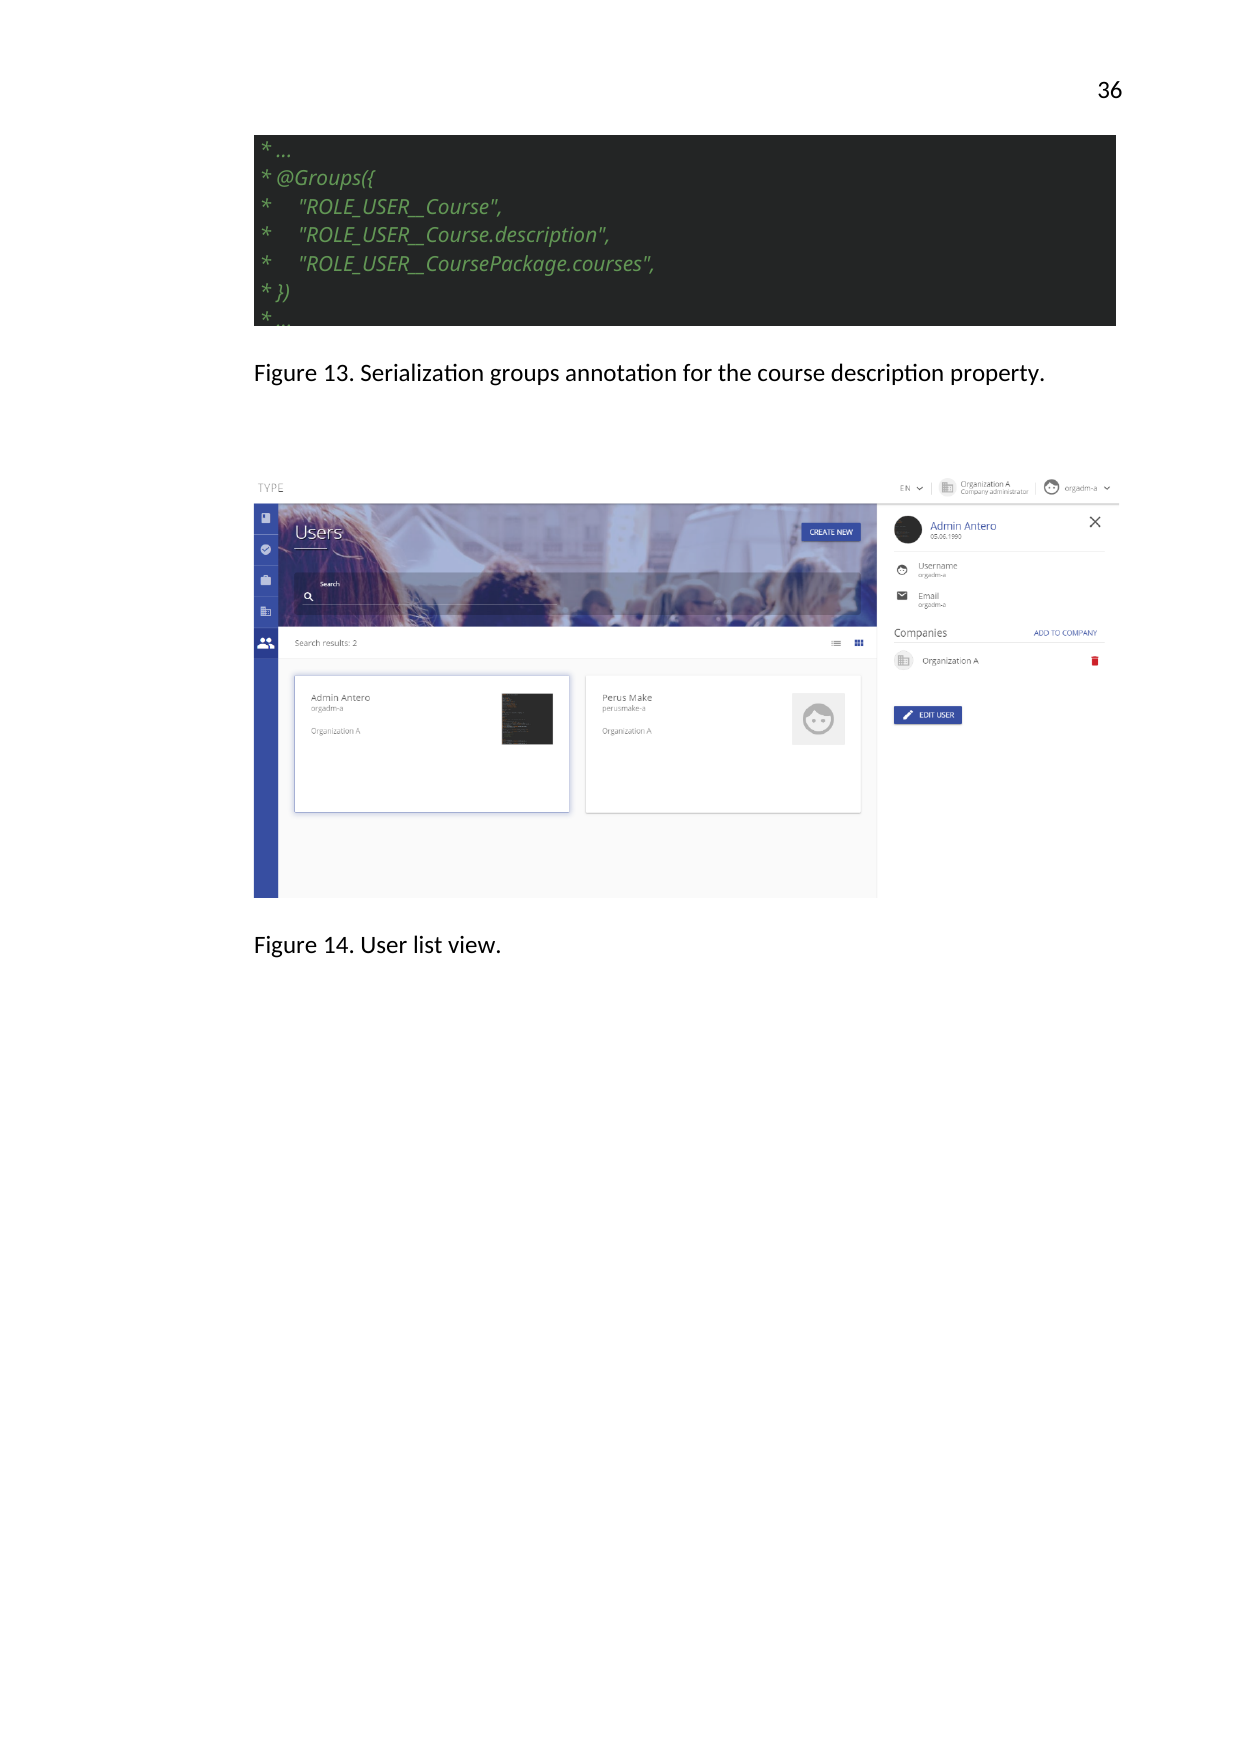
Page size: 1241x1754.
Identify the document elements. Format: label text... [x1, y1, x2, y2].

picture [253, 471, 1120, 898]
text Figure 14. User list view. [254, 929, 1122, 960]
text Figure 13. Serialization groups annotation for the course description property. [254, 357, 1122, 388]
